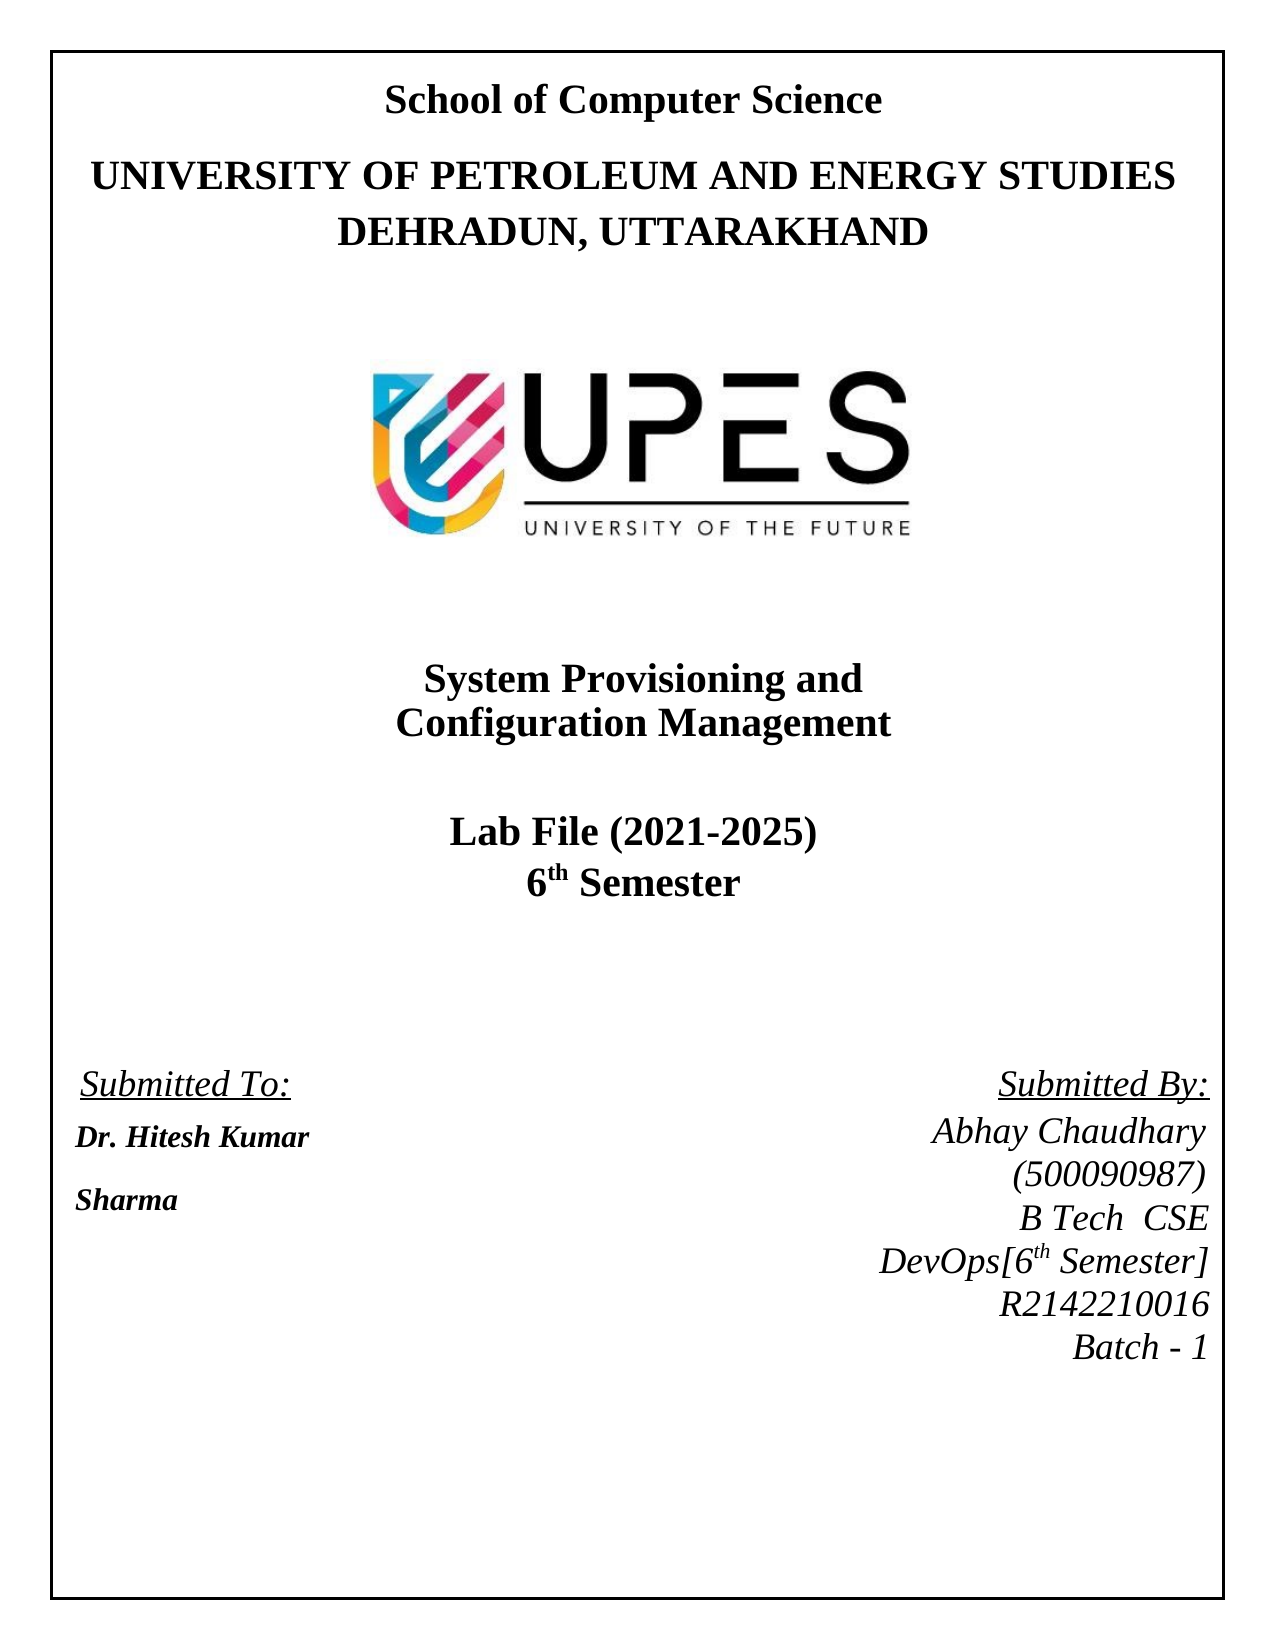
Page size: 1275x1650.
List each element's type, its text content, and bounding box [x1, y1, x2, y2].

picture [370, 359, 914, 550]
table_header Submitted To: Dr. Hitesh Kumar Sharma [75, 1061, 356, 1367]
text UNIVERSITY OF PETROLEUM AND ENERGY STUDIES [75, 151, 1191, 199]
text System Provisioning and Configuration Management [327, 657, 959, 746]
text Lab File (2021-2025) [75, 806, 1192, 854]
text School of Computer Science [75, 75, 1192, 123]
text DEHRADUN, UTTARAKHAND [75, 206, 1192, 254]
subtitle 6th Semester [75, 858, 1192, 906]
table_header Submitted By: Abhay Chaudhary (500090987) B Tech CSE DevOps[6th Semester] R2142210016 Batch - 1 [356, 1061, 1209, 1367]
